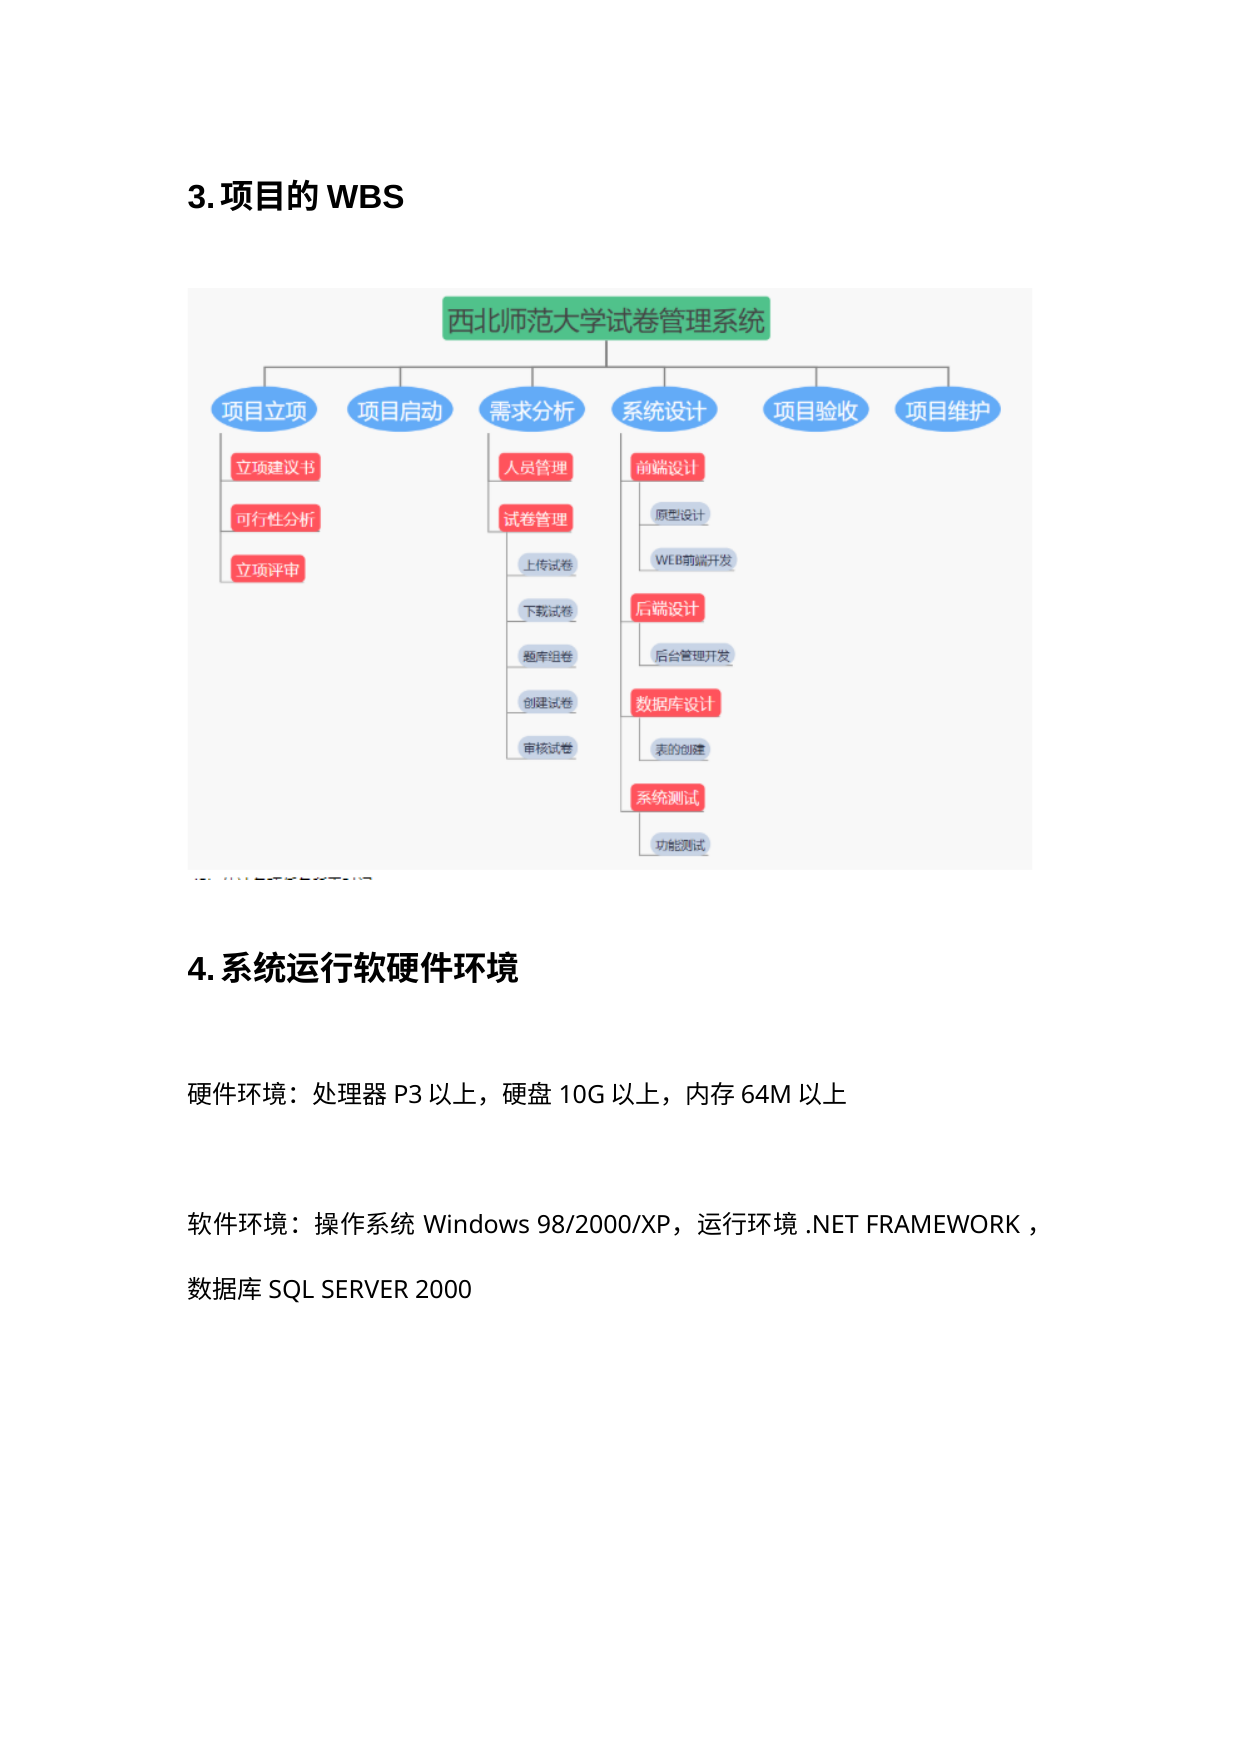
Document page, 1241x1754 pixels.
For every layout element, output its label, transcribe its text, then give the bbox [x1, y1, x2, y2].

picture [187, 288, 1040, 880]
list 硬件环境：处理器 P3以上，硬盘 10G以上，内存 64M以上 [187, 1060, 1053, 1125]
subtitle 系统运行软硬件环境 [187, 933, 1053, 998]
subtitle 项目的WBS [187, 162, 1053, 227]
list 软件环境：操作系统 Windows 98/2000/XP，运行环境 .NET FRAMEWORK ，数据库 SQL SERVER 2000 [187, 1190, 1053, 1320]
